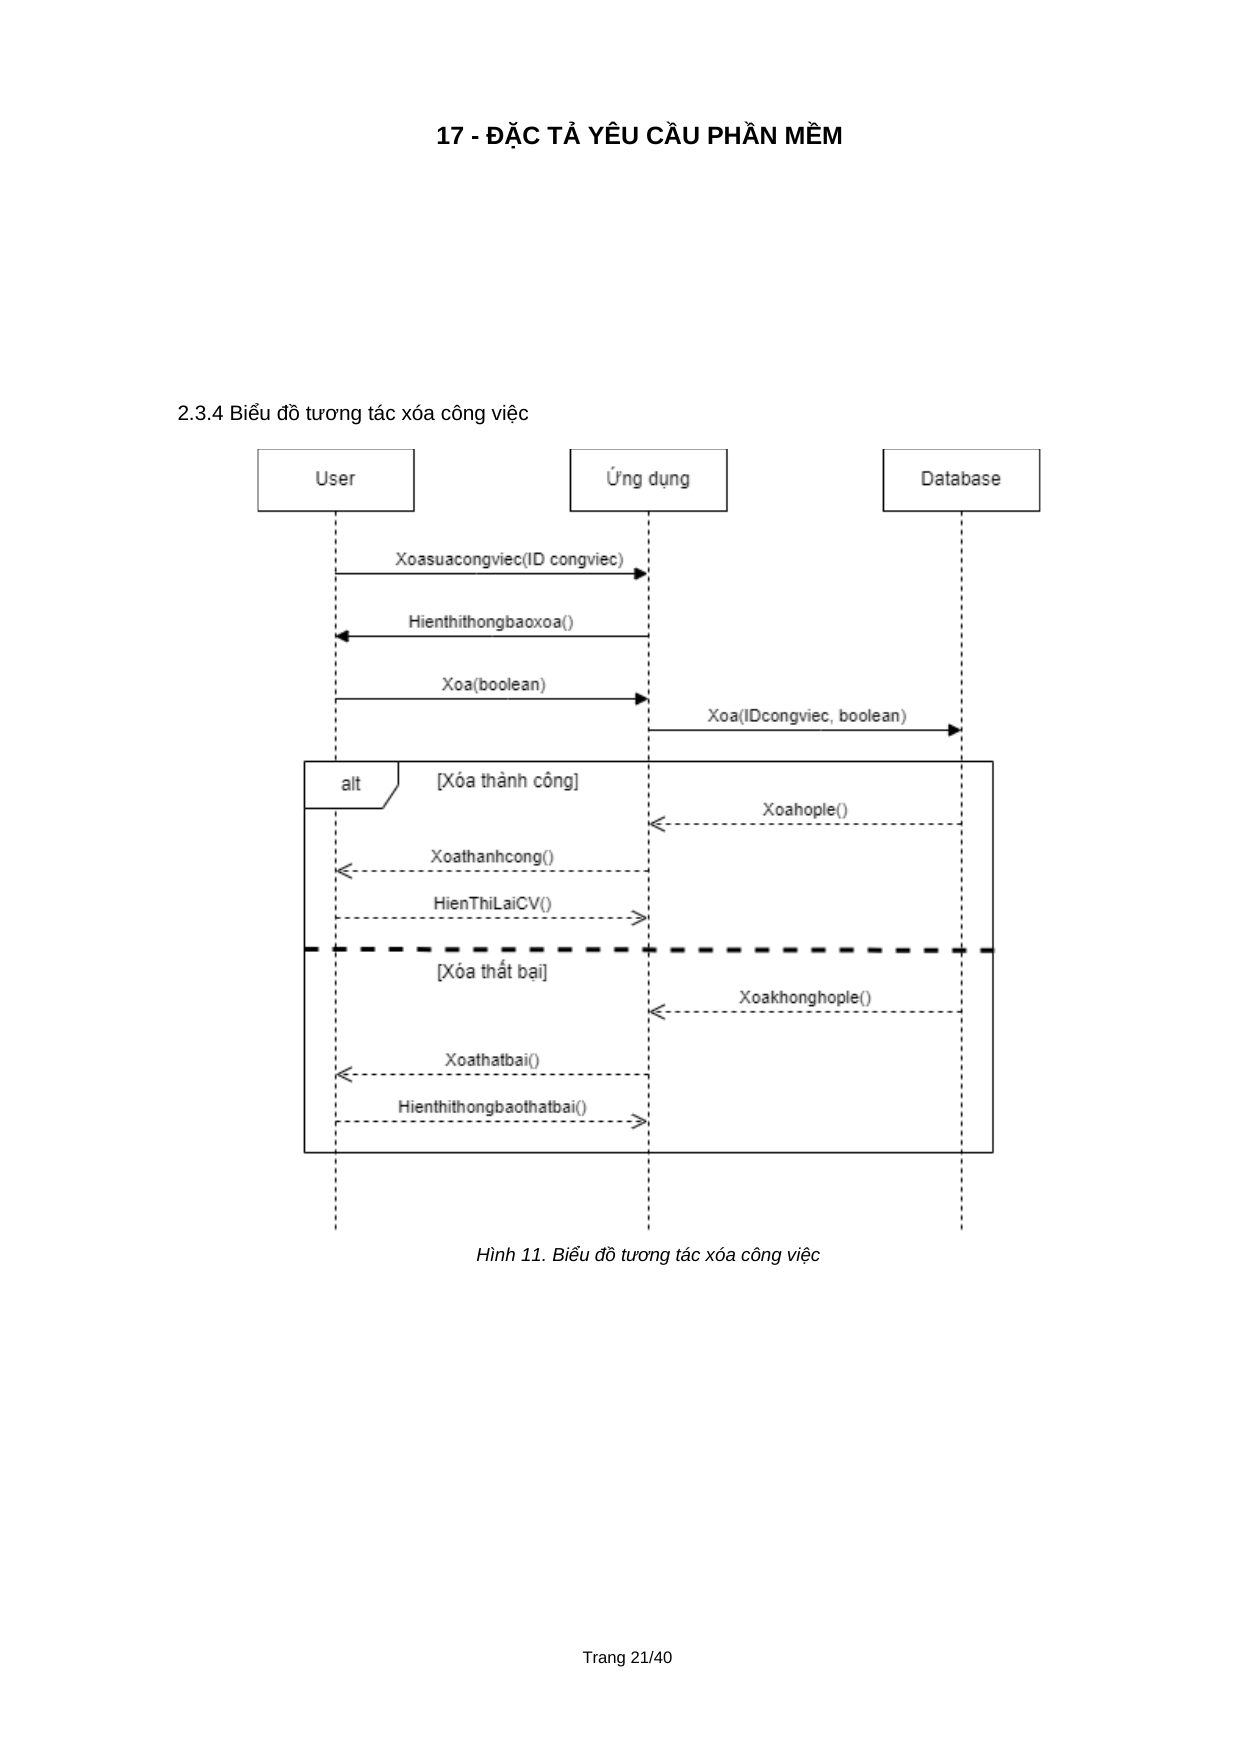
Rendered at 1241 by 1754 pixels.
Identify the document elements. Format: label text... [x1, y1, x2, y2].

text Hình 11. Biểu đồ tương tác xóa công việc [215, 1244, 1083, 1265]
subtitle 2.3.4 Biểu đồ tương tác xóa công việc [177, 401, 1083, 424]
picture [257, 449, 1041, 1232]
